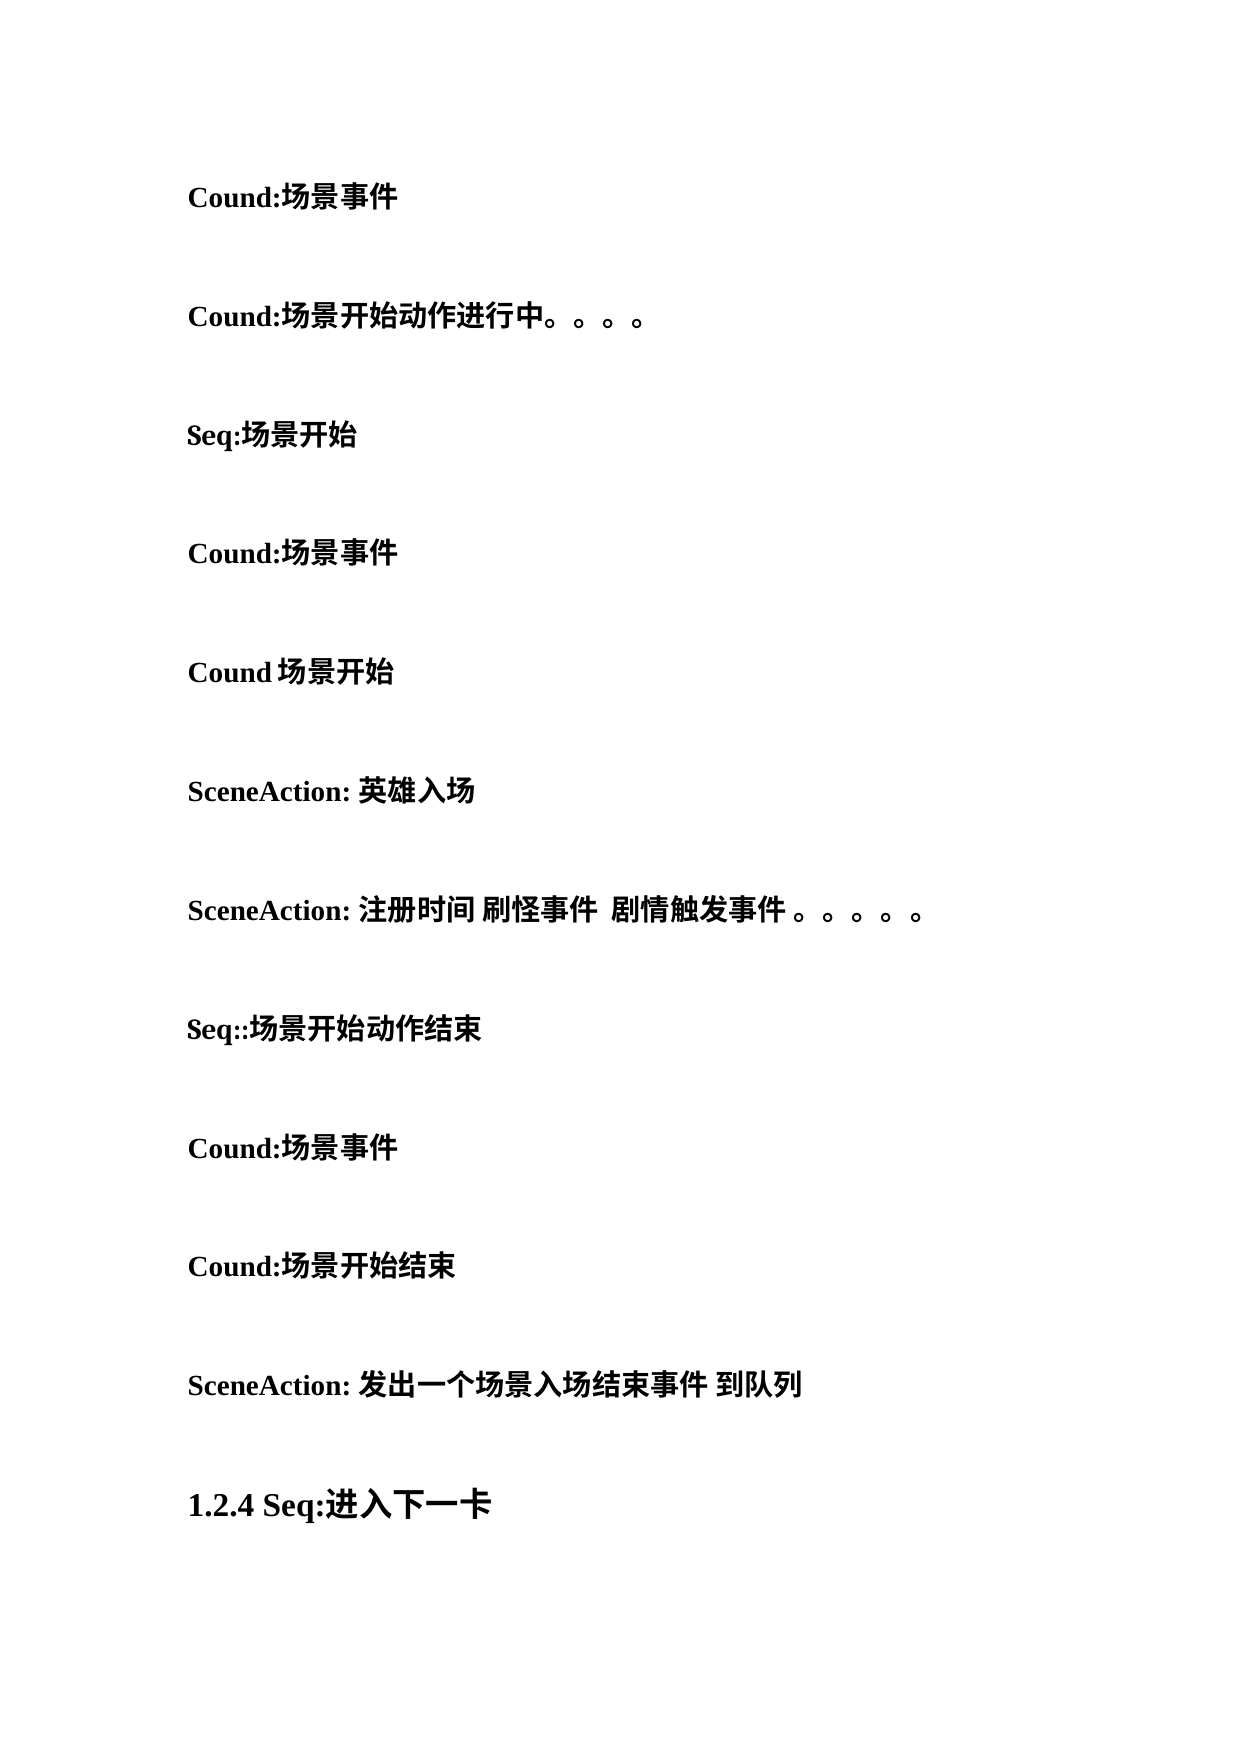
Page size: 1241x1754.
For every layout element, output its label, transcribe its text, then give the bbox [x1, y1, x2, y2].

text Cound:场景开始结束 [187, 1232, 1053, 1297]
text SceneAction: 发出一个场景入场结束事件 到队列 [187, 1351, 1053, 1416]
text SceneAction: 英雄入场 [187, 756, 1053, 821]
text Cound场景开始 [187, 637, 1053, 702]
text Seq:场景开始 [187, 400, 1053, 465]
text Seq:进入下一卡 [187, 1469, 1053, 1534]
text Seq::场景开始动作结束 [187, 994, 1053, 1059]
text SceneAction: 注册时间 刷怪事件 剧情触发事件 。。。。。 [187, 875, 1053, 940]
text Cound:场景开始动作进行中。。。。 [187, 281, 1053, 346]
text Cound:场景事件 [187, 1113, 1053, 1178]
text Cound:场景事件 [187, 162, 1053, 227]
text Cound:场景事件 [187, 518, 1053, 583]
